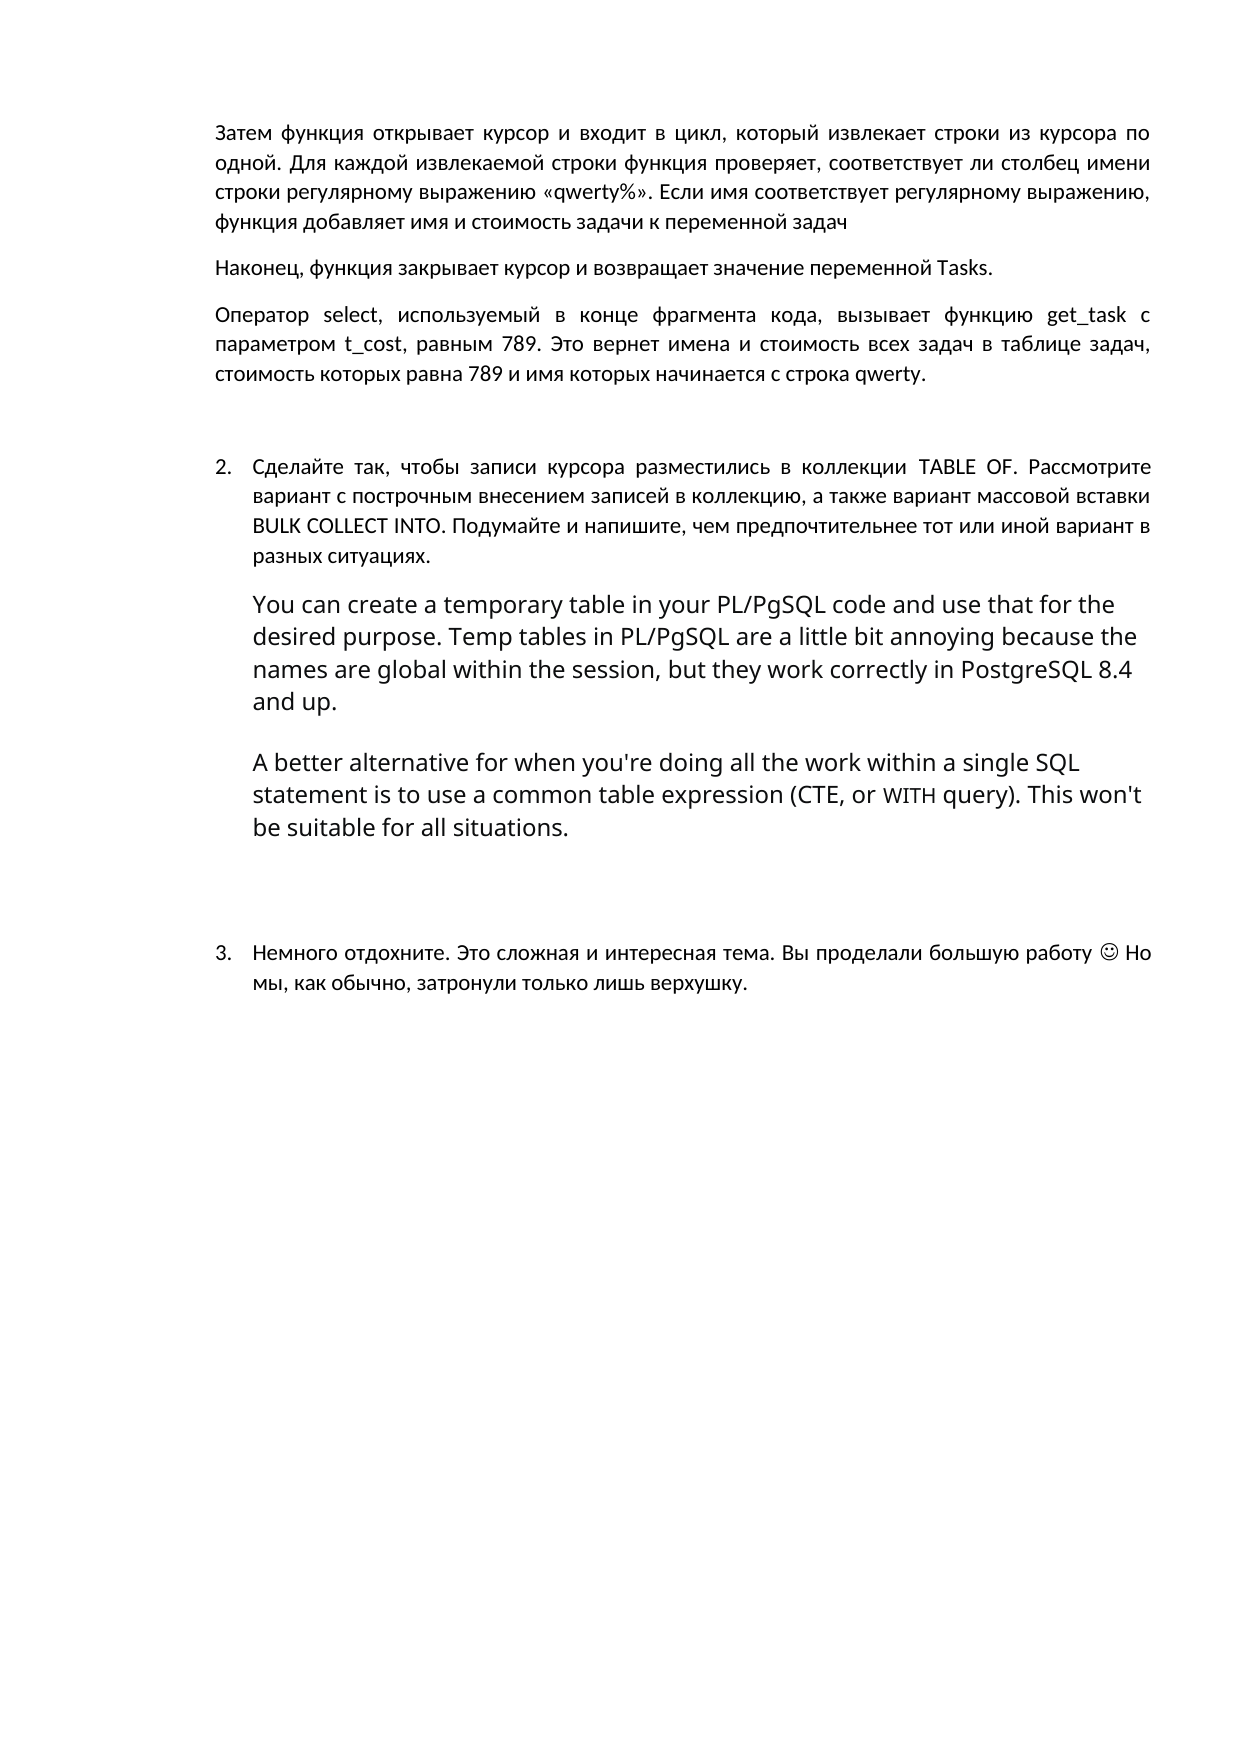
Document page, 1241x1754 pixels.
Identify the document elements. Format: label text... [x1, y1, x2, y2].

text You can create a temporary table in your PL/PgSQL code and use that for the desired purpose. Temp tables in PL/PgSQL are a little bit annoying because the names are global within the session, but they work correctly in PostgreSQL 8.4 and up. [252, 587, 1152, 718]
text Наконец, функция закрывает курсор и возвращает значение переменной Tasks. [215, 253, 1152, 282]
text Затем функция открывает курсор и входит в цикл, который извлекает строки из курсора по одной. Для каждой извлекаемой строки функция проверяет, соответствует ли столбец имени строки регулярному выражению «qwerty%». Если имя соответствует регулярному выражению, функция добавляет имя и стоимость задачи к переменной задач [215, 118, 1152, 235]
list Сделайте так, чтобы записи курсора разместились в коллекции TABLE OF. Рассмотрите вариант с построчным внесением записей в коллекцию, а также вариант массовой вставки BULK COLLECT INTO. Подумайте и напишите, чем предпочтительнее тот или иной вариант в разных ситуациях. [215, 452, 1152, 569]
text Оператор select, используемый в конце фрагмента кода, вызывает функцию get_task с параметром t_cost, равным 789. Это вернет имена и стоимость всех задач в таблице задач, стоимость которых равна 789 и имя которых начинается с строка qwerty. [215, 300, 1152, 387]
text A better alternative for when you're doing all the work within a single SQL statement is to use a common table expression (CTE, or WITH query). This won't be suitable for all situations. [252, 745, 1152, 843]
list Немного отдохните. Это сложная и интересная тема. Вы проделали большую работу Но мы, как обычно, затронули только лишь верхушку. [215, 938, 1152, 996]
